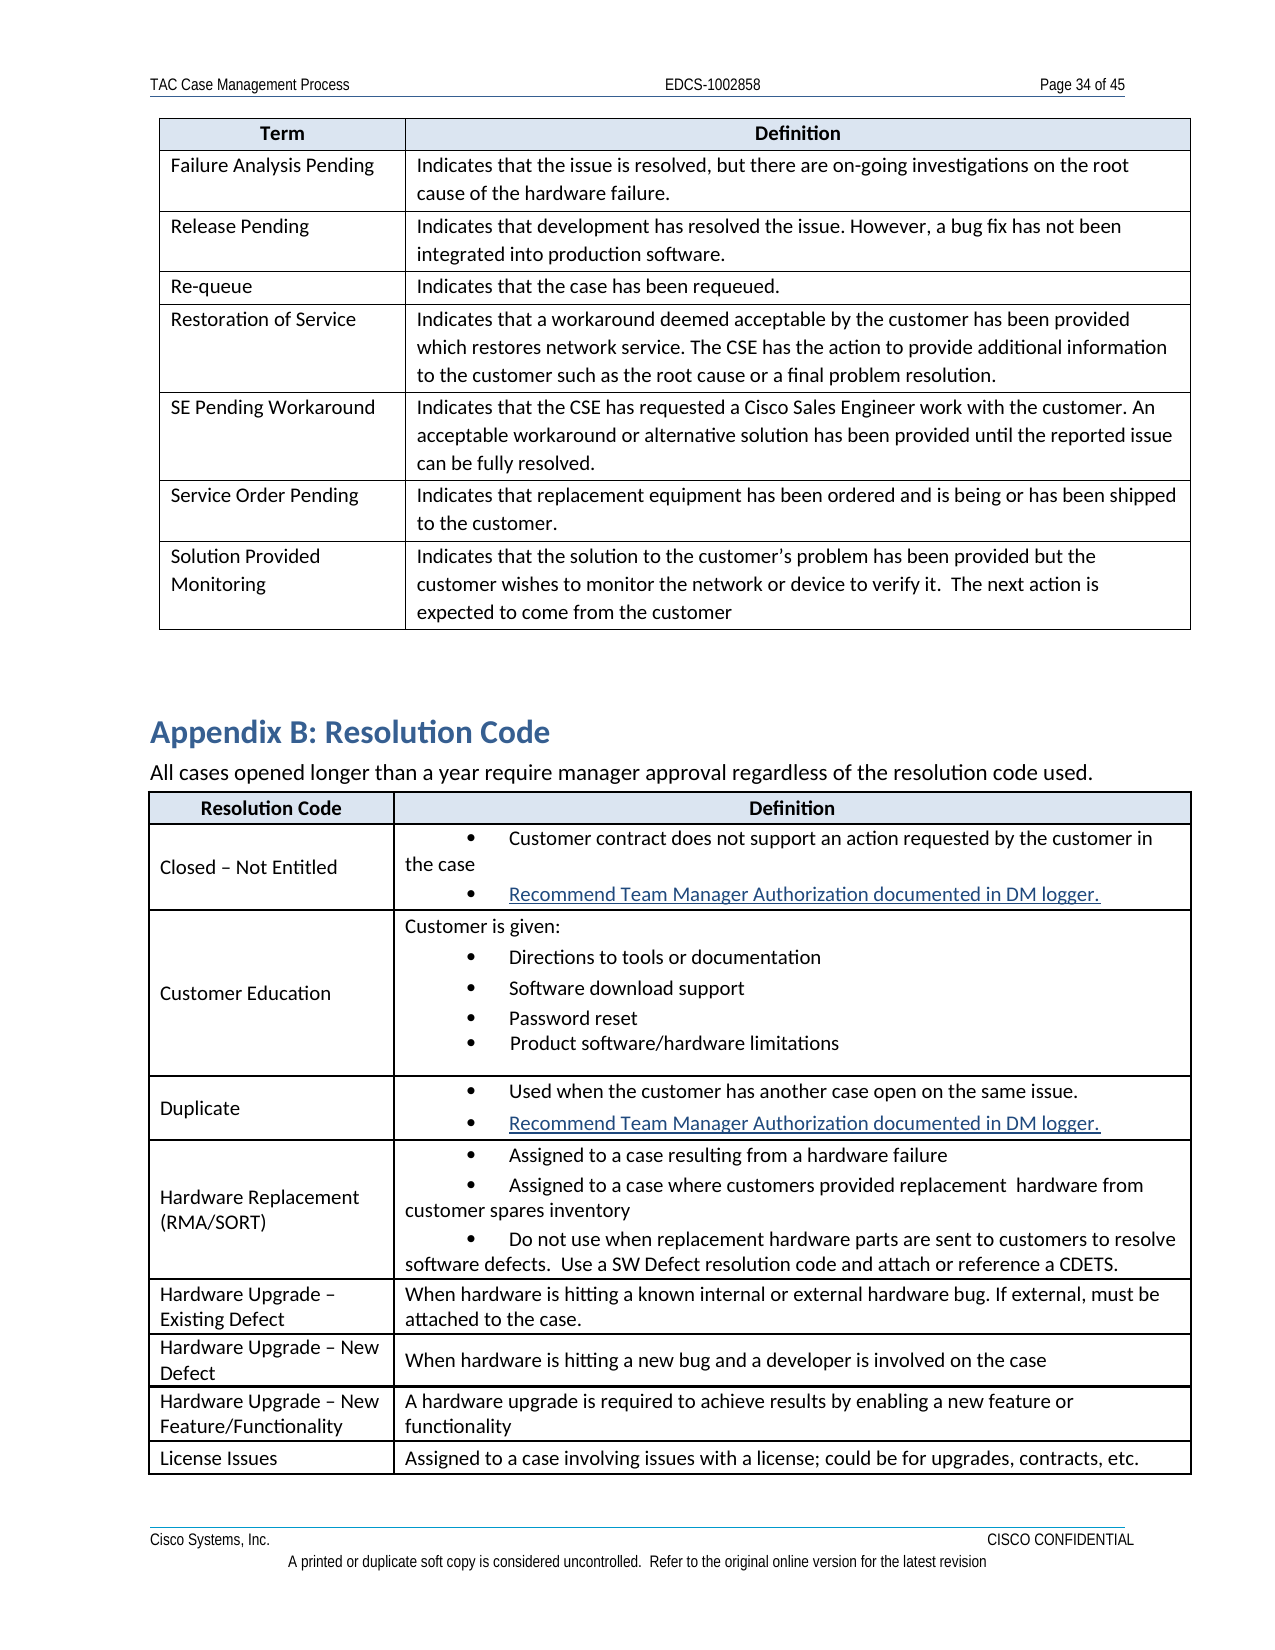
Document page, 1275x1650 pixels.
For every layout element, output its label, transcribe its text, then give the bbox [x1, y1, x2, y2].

table_cell Failure Analysis Pending [160, 151, 405, 211]
table_cell Assigned to a case involving issues with a license; could be for upgrades, contracts, etc. [395, 1442, 1190, 1473]
table_cell Duplicate [150, 1077, 393, 1139]
table_cell Indicates that the case has been requeued. [406, 272, 1190, 303]
table_cell Indicates that replacement equipment has been ordered and is being or has been shipped to the customer. [406, 481, 1190, 541]
table_cell Closed – Not Entitled [150, 825, 393, 909]
table_cell  Password reset  Product software/hardware limitations [395, 1003, 1190, 1075]
table_cell Hardware Upgrade – New Defect [150, 1335, 393, 1385]
table_cell Customer is given: [395, 911, 1190, 940]
table_cell Customer Education [150, 911, 393, 1075]
table_cell Indicates that the issue is resolved, but there are on-going investigations on the root cause of the hardware failure. [406, 151, 1190, 211]
table_cell Hardware Upgrade – New Feature/Functionality [150, 1388, 393, 1440]
table_header Term [160, 119, 405, 150]
table_cell  Do not use when replacement hardware parts are sent to customers to resolve software defects. Use a SW Defect resolution code and attach or reference a CDETS. [395, 1223, 1190, 1278]
table_cell Indicates that a workaround deemed acceptable by the customer has been provided which restores network service. The CSE has the action to provide additional information to the customer such as the root cause or a final problem resolution. [406, 305, 1190, 392]
table_cell Release Pending [160, 212, 405, 271]
table_header Resolution Code [150, 793, 393, 823]
table_cell Service Order Pending [160, 481, 405, 541]
table_header Definition [395, 793, 1190, 823]
table_cell Indicates that the solution to the customer’s problem has been provided but the customer wishes to monitor the network or device to verify it. The next action is expected to come from the customer [406, 542, 1190, 629]
table_cell Re-queue [160, 272, 405, 303]
table_cell  Assigned to a case where customers provided replacement hardware from customer spares inventory [395, 1170, 1190, 1223]
table_cell  Recommend Team Manager Authorization documented in DM logger. [395, 876, 1190, 909]
table_cell When hardware is hitting a known internal or external hardware bug. If external, must be attached to the case. [395, 1280, 1190, 1332]
table_cell Indicates that development has resolved the issue. However, a bug fix has not been integrated into production software. [406, 212, 1190, 271]
table_cell Restoration of Service [160, 305, 405, 392]
table_cell Hardware Upgrade – Existing Defect [150, 1280, 393, 1332]
text All cases opened longer than a year require manager approval regardless of the resolution code used. [150, 758, 1125, 786]
table_cell When hardware is hitting a new bug and a developer is involved on the case [395, 1335, 1190, 1385]
table_cell Hardware Replacement (RMA/SORT) [150, 1141, 393, 1278]
table_cell License Issues [150, 1442, 393, 1473]
table_cell  Used when the customer has another case open on the same issue. [395, 1077, 1190, 1106]
table_cell A hardware upgrade is required to achieve results by enabling a new feature or functionality [395, 1388, 1190, 1440]
table_cell  Directions to tools or documentation [395, 940, 1190, 972]
table_cell Indicates that the CSE has requested a Cisco Sales Engineer work with the customer. An acceptable workaround or alternative solution has been provided until the reported issue can be fully resolved. [406, 393, 1190, 480]
table_cell  Customer contract does not support an action requested by the customer in the case [395, 825, 1190, 876]
table_cell  Software download support [395, 972, 1190, 1003]
table_cell  Assigned to a case resulting from a hardware failure [395, 1141, 1190, 1170]
table_cell Solution Provided Monitoring [160, 542, 405, 629]
subtitle Appendix B: Resolution Code [150, 712, 1125, 752]
table_cell  Recommend Team Manager Authorization documented in DM logger. [395, 1106, 1190, 1139]
table_header Definition [406, 119, 1190, 150]
table_cell SE Pending Workaround [160, 393, 405, 480]
